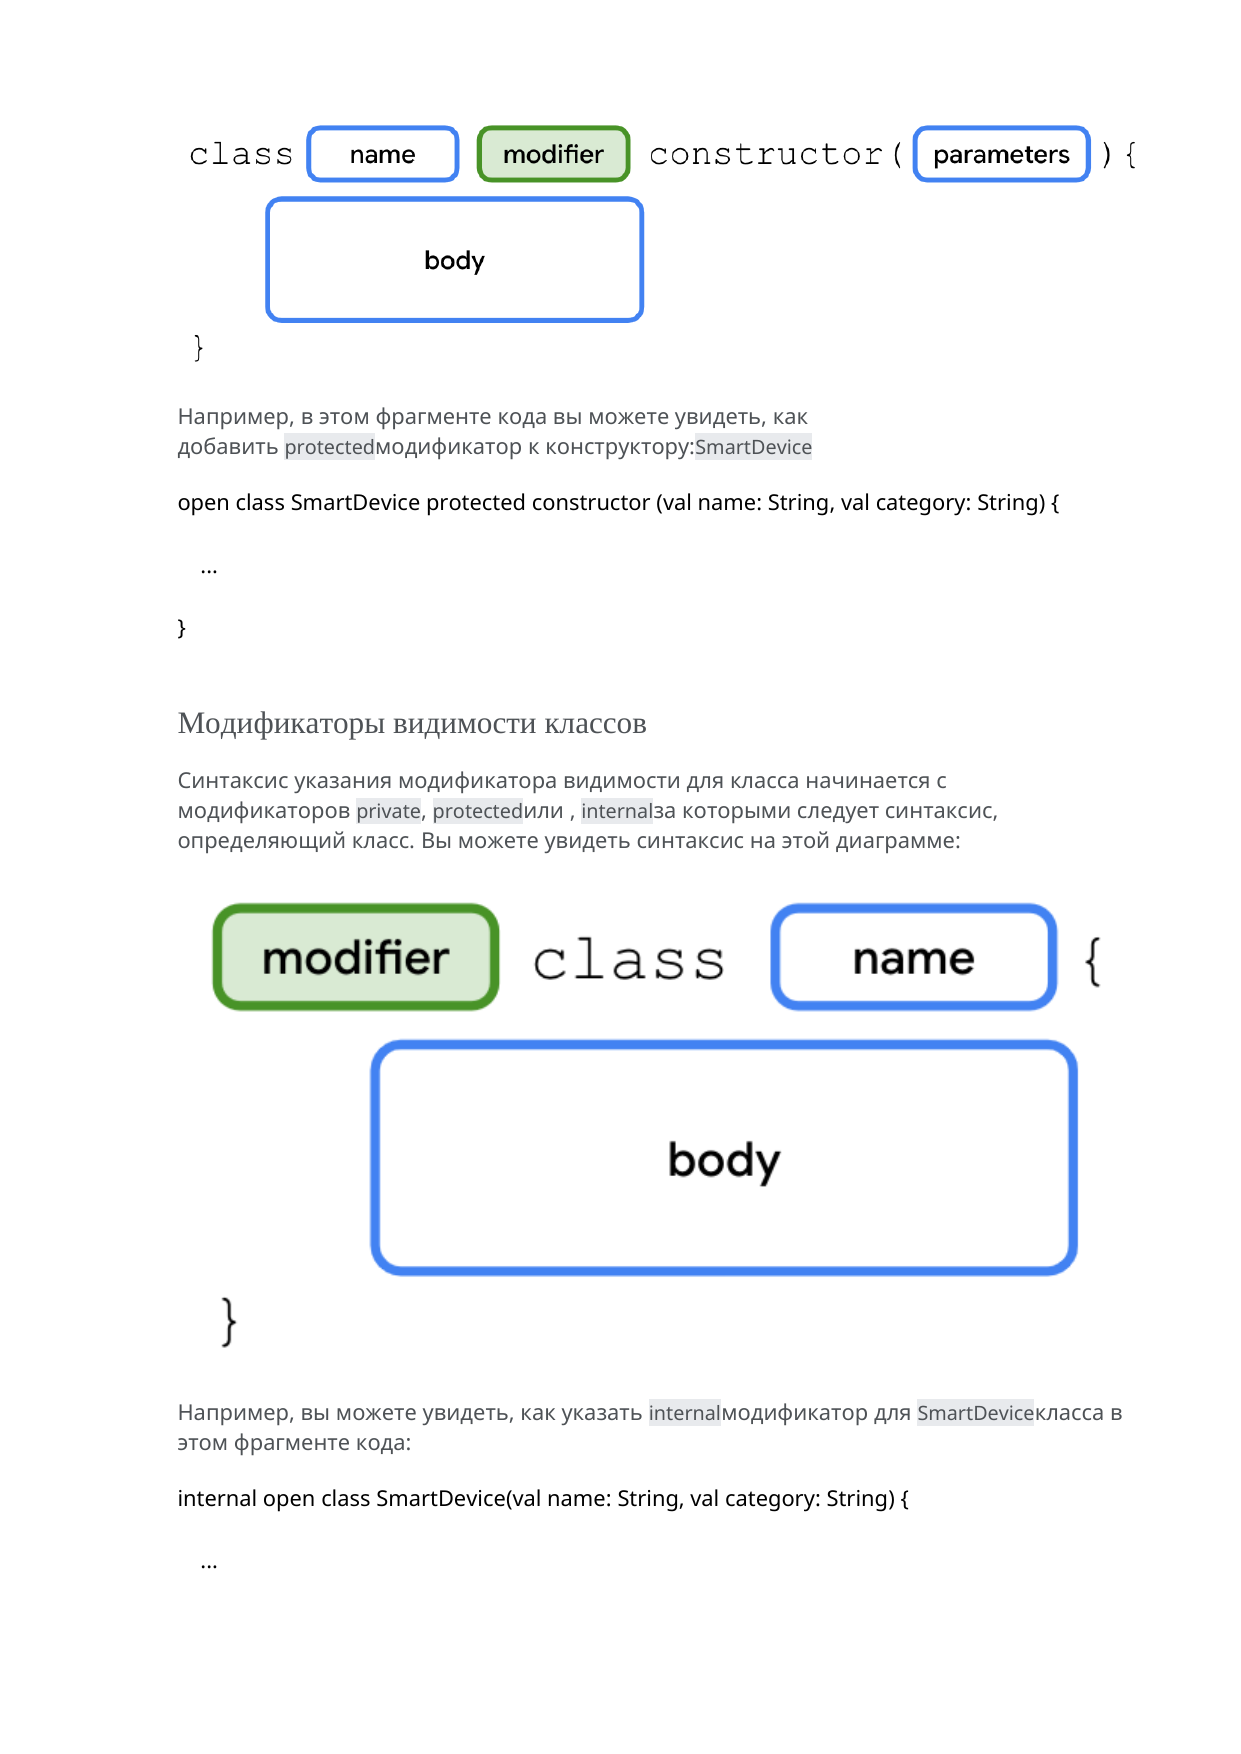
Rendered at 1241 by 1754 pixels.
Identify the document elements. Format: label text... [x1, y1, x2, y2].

text Синтаксис указания модификатора видимости для класса начинается с модификаторов private, protectedили , internalза которыми следует синтаксис, определяющий класс. Вы можете увидеть синтаксис на этой диаграмме: [177, 765, 1152, 855]
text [177, 1481, 1152, 1606]
text Например, вы можете увидеть, как указать internalмодификатор для SmartDeviceкласса в этом фрагменте кода: [177, 1397, 1152, 1456]
text open class SmartDevice protected constructor (val name: String, val category: String) { ... } [177, 486, 1152, 673]
picture [177, 879, 1152, 1372]
text Например, в этом фрагменте кода вы можете увидеть, как добавить protectedмодификатор к конструктору:SmartDevice [177, 401, 1152, 461]
subtitle Модификаторы видимости классов [177, 704, 1152, 740]
picture [177, 118, 1152, 377]
